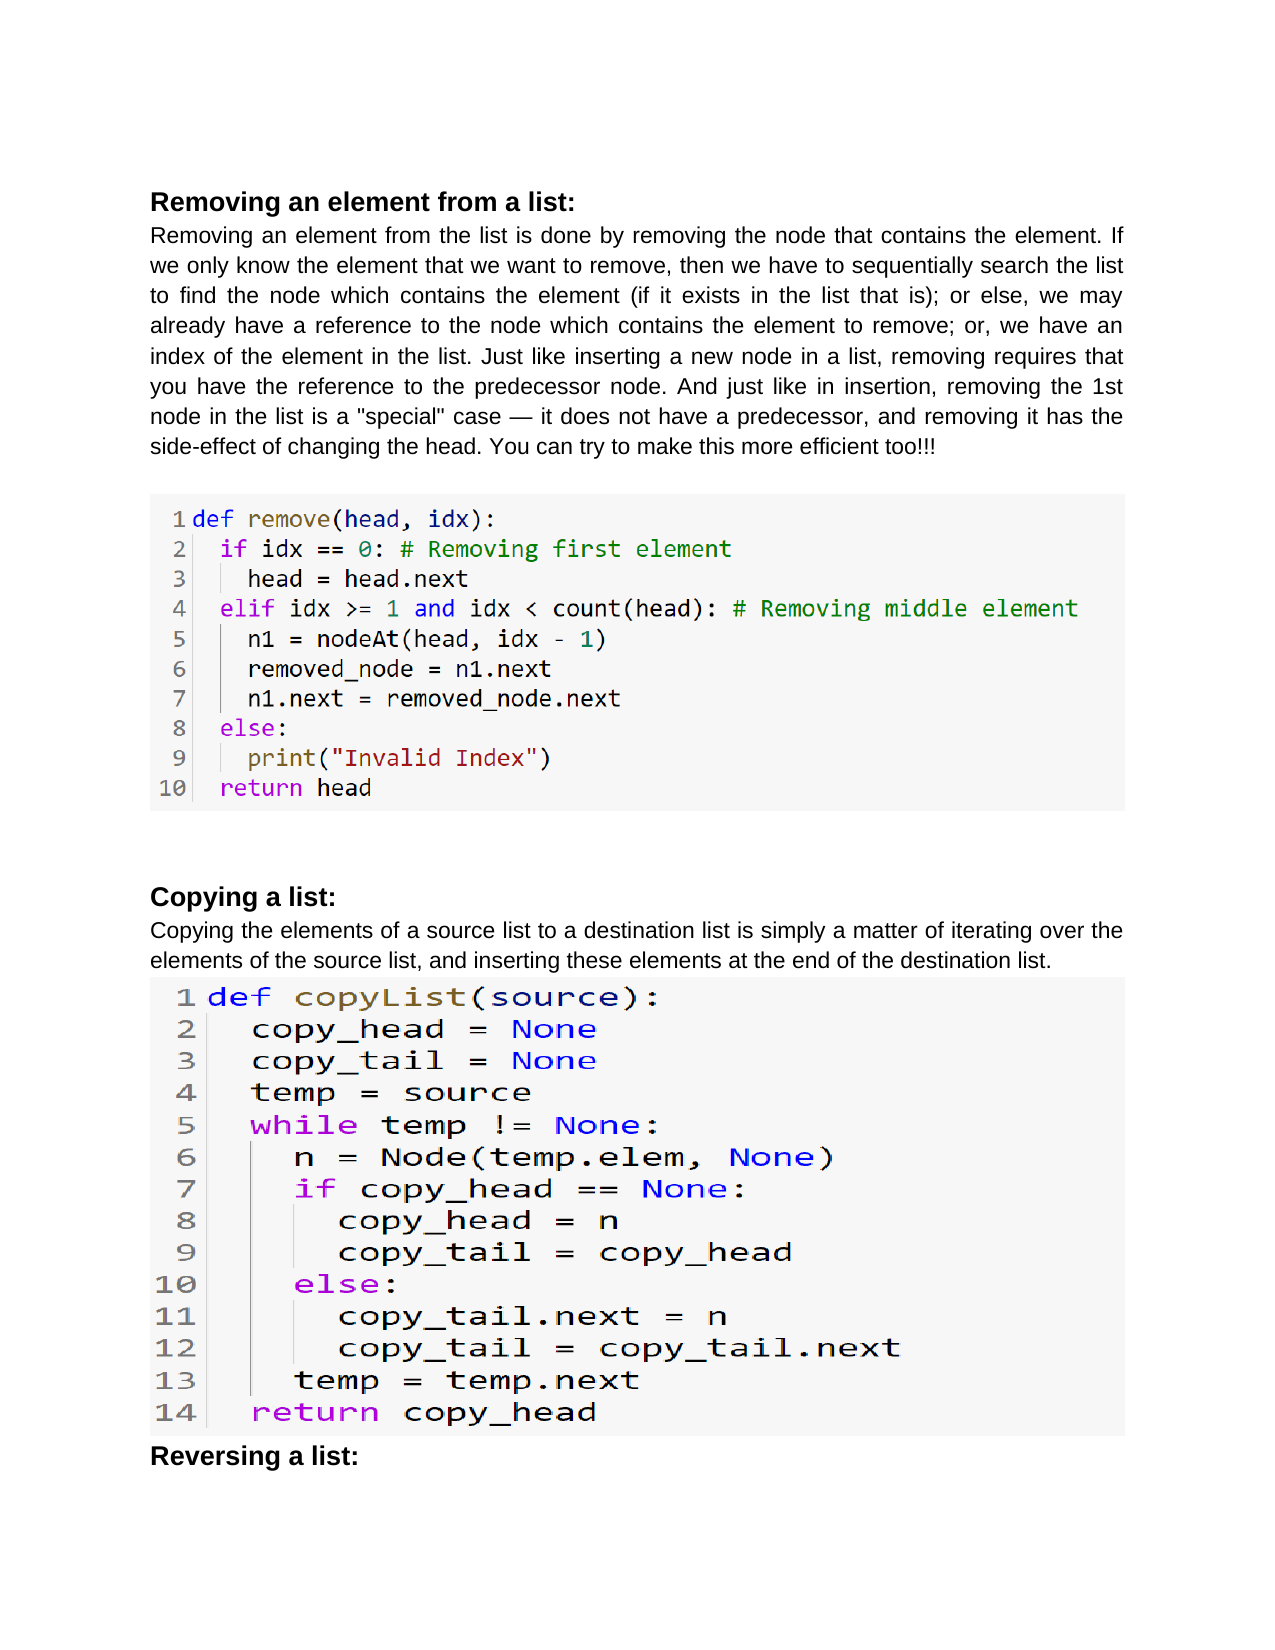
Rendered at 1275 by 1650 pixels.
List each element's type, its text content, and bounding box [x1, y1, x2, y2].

text Removing an element from the list is done by removing the node that contains the element. If we only know the element that we want to remove, then we have to sequentially search the list to find the node which contains the element (if it exists in the list that is); or else, we may already have a reference to the node which contains the element to remove; or, we have an index of the element in the list. Just like inserting a new node in a list, removing requires that you have the reference to the predecessor node. And just like in insertion, removing the 1st node in the list is a "special" case — it does not have a predecessor, and removing it has the side-effect of changing the head. You can try to make this more efficient too!!! [150, 222, 1125, 460]
picture [150, 977, 1125, 1436]
text Copying the elements of a source list to a destination list is simply a matter of iterating over the elements of the source list, and inserting these elements at the end of the destination list. [150, 917, 1125, 973]
picture [150, 493, 1125, 817]
text Copying a list: [150, 881, 1125, 912]
text Removing an element from a list: [150, 186, 1125, 217]
text Reversing a list: [150, 1440, 1125, 1471]
